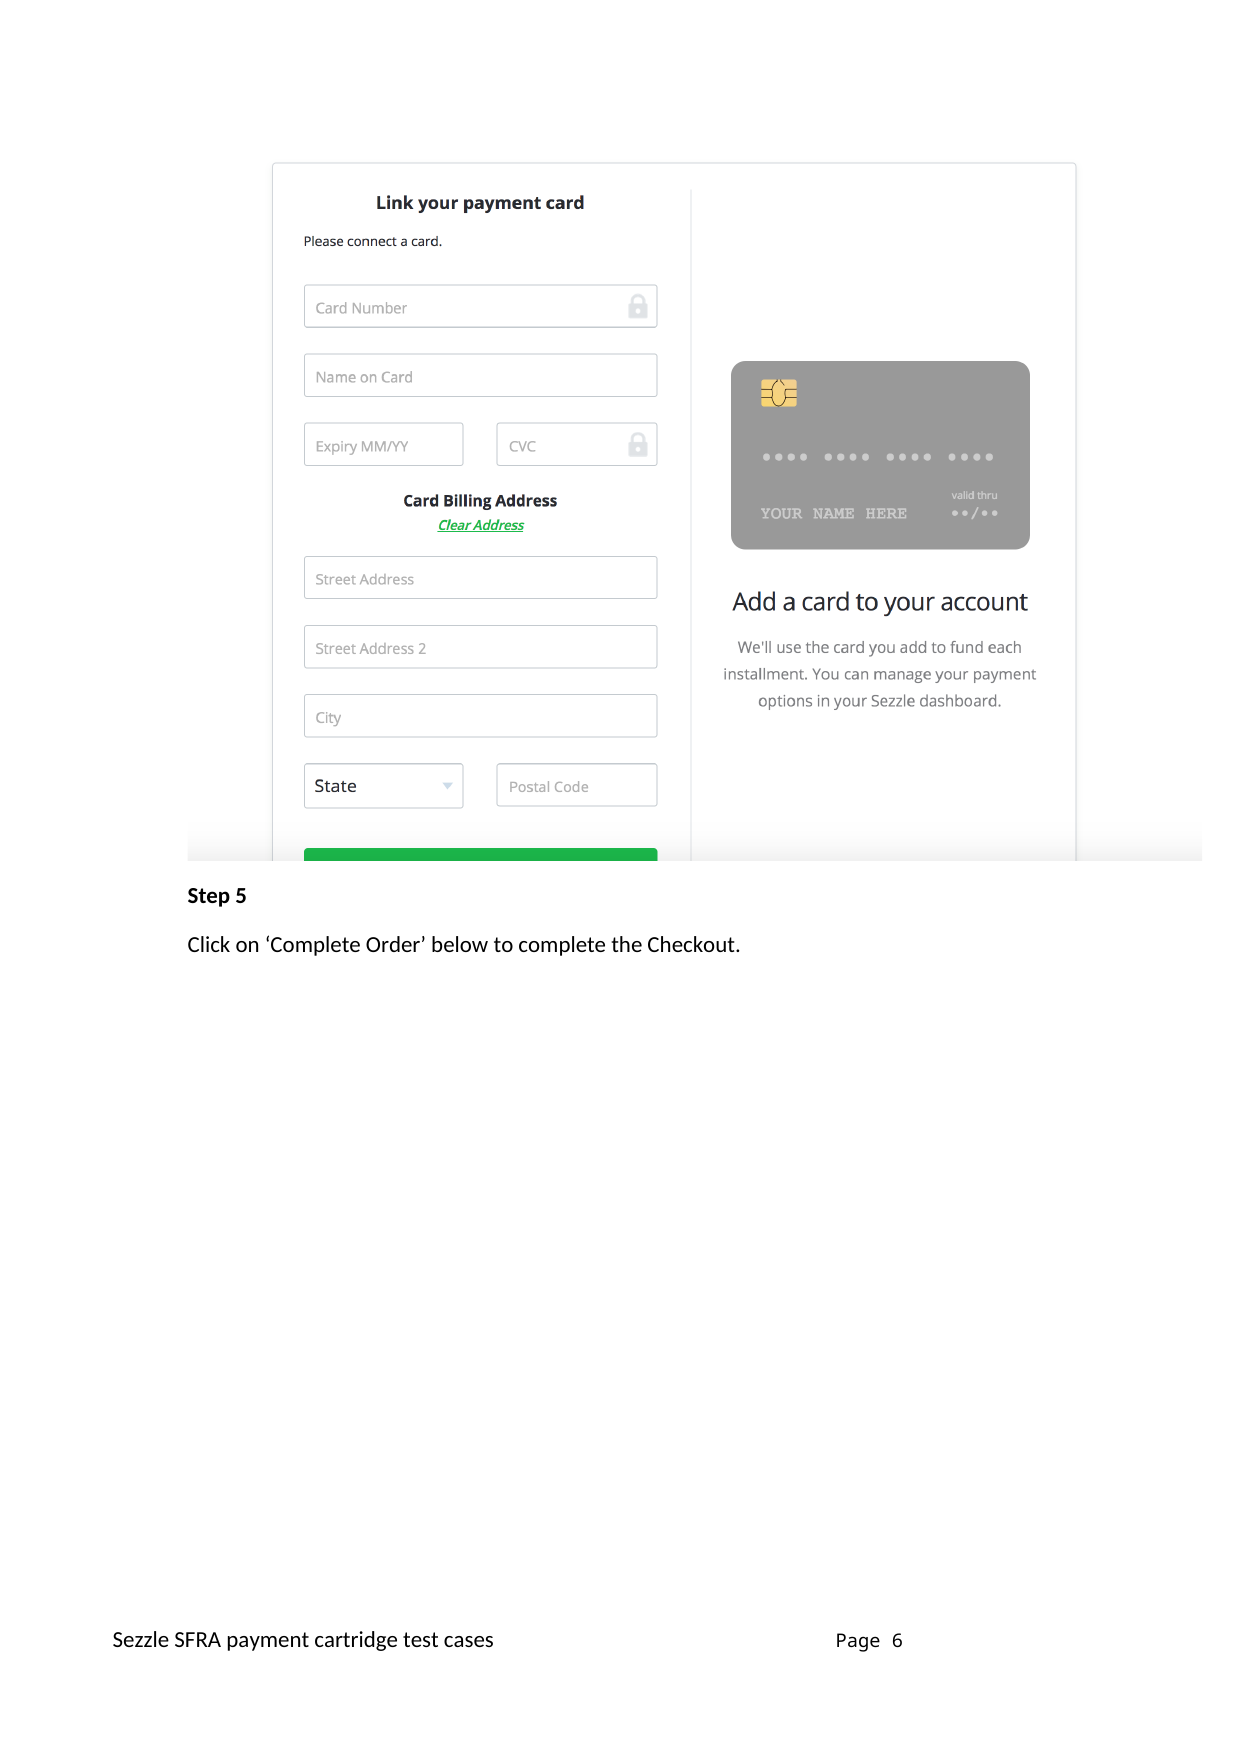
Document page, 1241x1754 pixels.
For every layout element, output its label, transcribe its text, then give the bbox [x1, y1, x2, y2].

list Step 5 [187, 882, 1128, 909]
list Click on ‘Complete Order’ below to complete the Checkout. [187, 930, 1128, 958]
picture [187, 150, 1203, 861]
